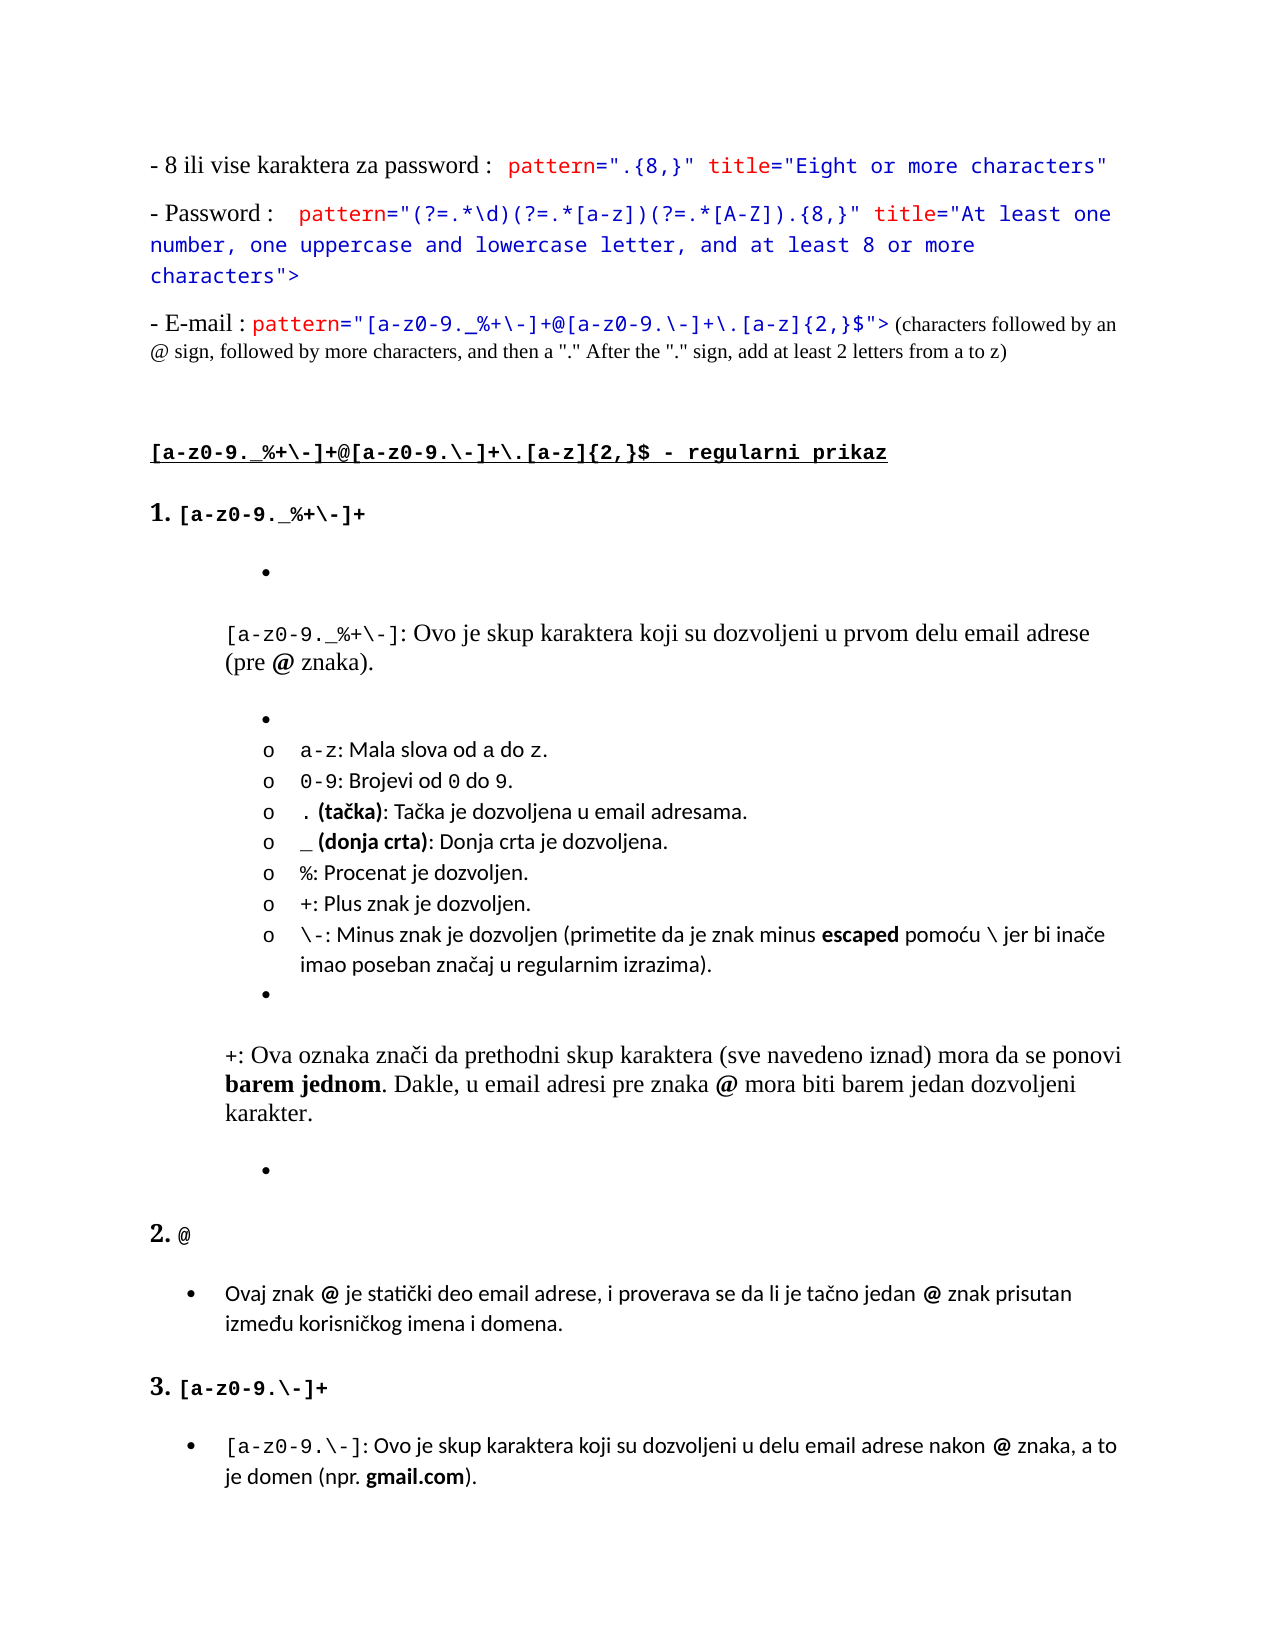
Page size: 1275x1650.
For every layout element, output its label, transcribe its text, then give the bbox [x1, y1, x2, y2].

list 0-9: Brojevi od 0 do 9. [262, 766, 1125, 794]
text [a-z0-9._%+\-]+@[a-z0-9.\-]+\.[a-z]{2,}$ - regularni prikaz [150, 442, 1125, 466]
list a-z: Mala slova od a do z. [262, 735, 1125, 764]
list . (tačka): Tačka je dozvoljena u email adresama. [262, 797, 1125, 825]
list +: Plus znak je dozvoljen. [262, 889, 1125, 917]
list _ (donja crta): Donja crta je dozvoljena. [262, 827, 1125, 856]
subtitle 3. [a-z0-9.\-]+ [150, 1368, 1125, 1402]
list %: Procenat je dozvoljen. [262, 858, 1125, 887]
text - E-mail : pattern="[a-z0-9._%+\-]+@[a-z0-9.\-]+\.[a-z]{2,}$"> (characters followed by an @ sign, followed by more characters, and then a "." After the "." sign, add at least 2 letters from a to z) [150, 308, 1125, 363]
text +: Ova oznaka znači da prethodni skup karaktera (sve navedeno iznad) mora da se ponovi barem jednom. Dakle, u email adresi pre znaka @ mora biti barem jedan dozvoljeni karakter. [225, 1040, 1125, 1127]
text [a-z0-9._%+\-]: Ovo je skup karaktera koji su dozvoljeni u prvom delu email adrese (pre @ znaka). [225, 618, 1125, 676]
list Ovaj znak @ je statički deo email adrese, i proverava se da li je tačno jedan @ znak prisutan između korisničkog imena i domena. [187, 1279, 1125, 1337]
list [a-z0-9.\-]: Ovo je skup karaktera koji su dozvoljeni u delu email adrese nakon @ znaka, a to je domen (npr. gmail.com). [187, 1432, 1125, 1490]
list \-: Minus znak je dozvoljen (primetite da je znak minus escaped pomoću \ jer bi inače imao poseban značaj u regularnim izrazima). [262, 920, 1125, 978]
subtitle 1. [a-z0-9._%+\-]+ [150, 495, 1125, 529]
text - 8 ili vise karaktera za password : pattern=".{8,}" title="Eight or more characters" [150, 150, 1125, 179]
subtitle 2. @ [150, 1216, 1125, 1250]
